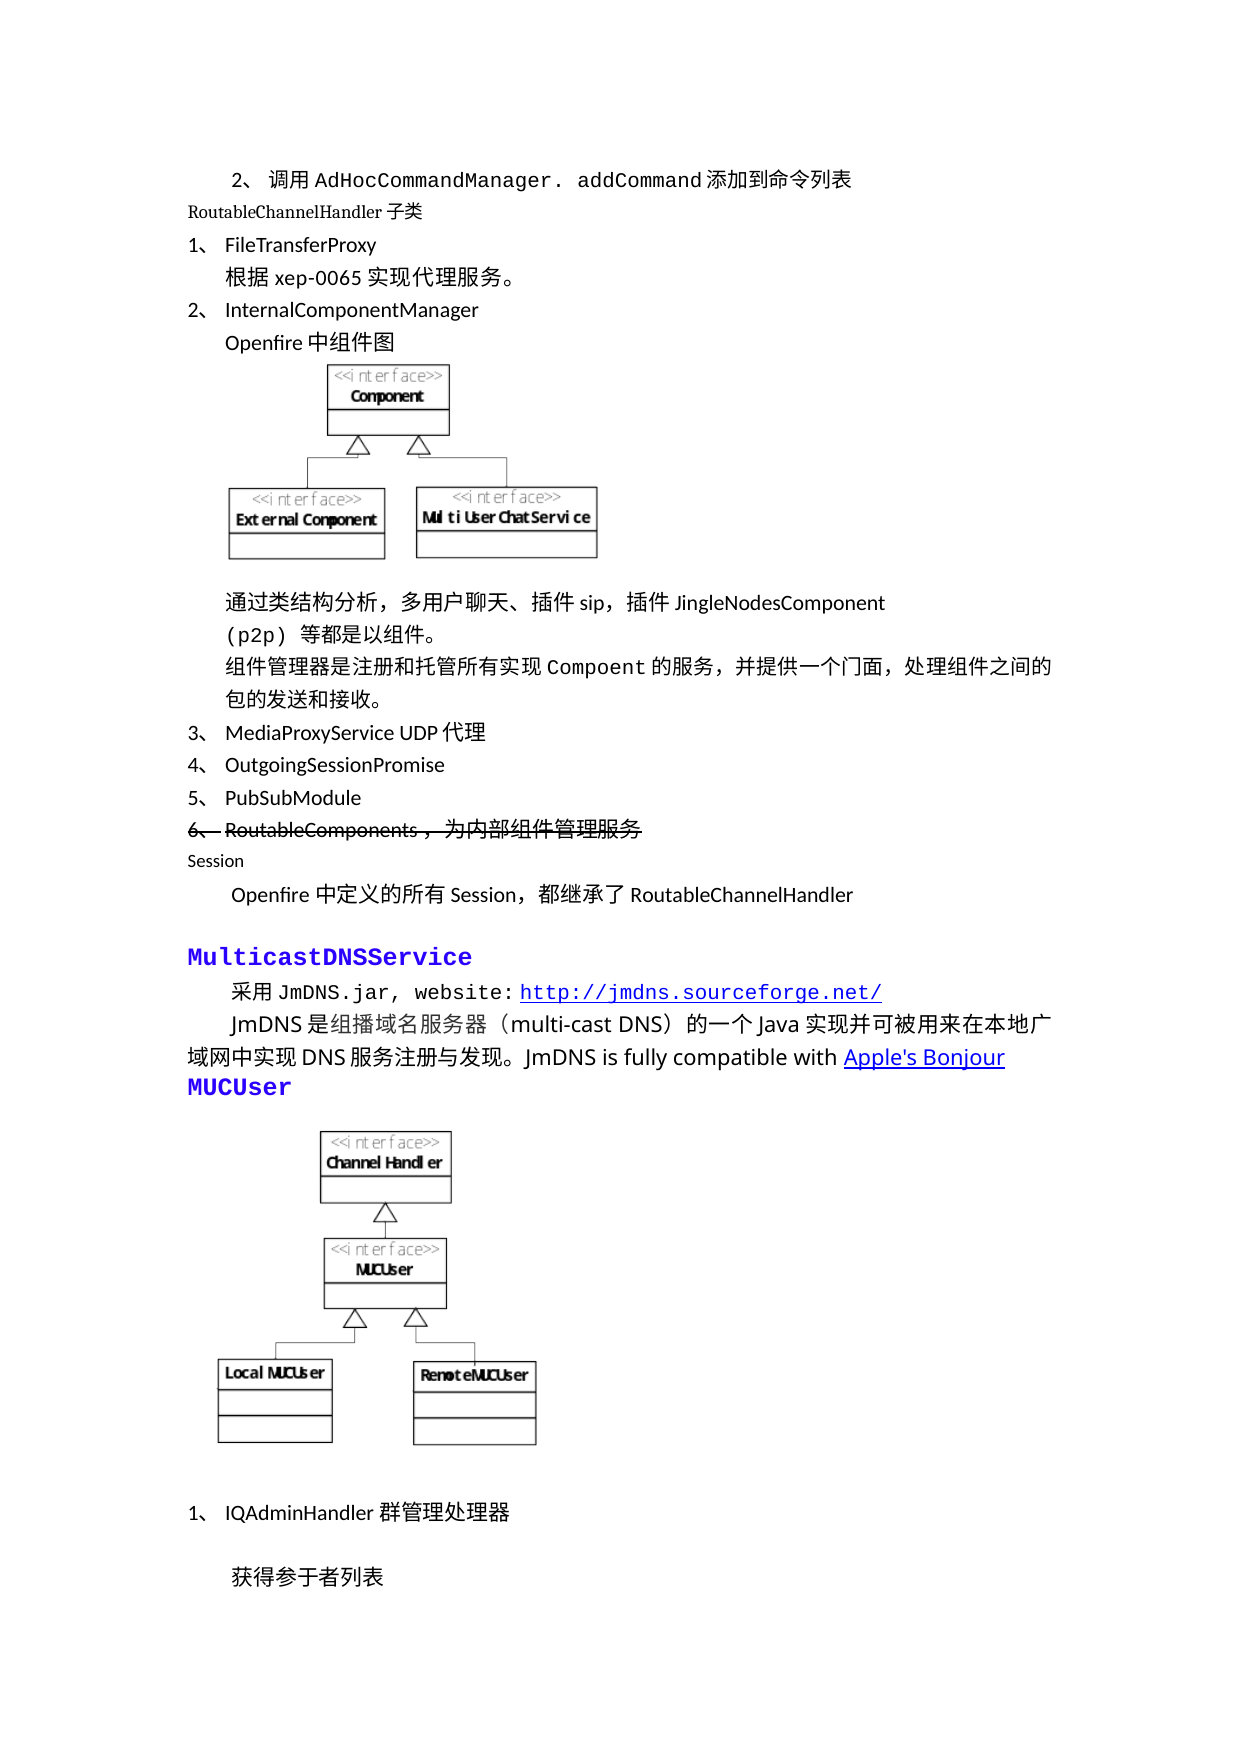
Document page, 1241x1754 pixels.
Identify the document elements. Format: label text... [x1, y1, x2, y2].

list 调用AdHocCommandManager. addCommand添加到命令列表 [231, 162, 1053, 194]
list InternalComponentManager [187, 292, 1053, 324]
list 根据xep-0065实现代理服务。 [225, 259, 1053, 292]
text 采用JmDNS.jar, website: http://jmdns.sourceforge.net/ [187, 974, 1053, 1007]
list 通过类结构分析，多用户聊天、插件sip，插件JingleNodesComponent [225, 584, 1053, 617]
list MediaProxyService UDP代理 [187, 714, 1053, 747]
list Openfire中组件图 [225, 324, 1053, 357]
list PubSubModule [187, 779, 1053, 812]
text Openfire 中定义的所有Session，都继承了RoutableChannelHandler [187, 877, 1053, 909]
list (p2p) 等都是以组件。 [225, 617, 1053, 649]
list 组件管理器是注册和托管所有实现Compoent的服务，并提供一个门面，处理组件之间的包的发送和接收。 [225, 649, 1053, 714]
text JmDNS是组播域名服务器（multi-cast DNS）的一个Java实现并可被用来在本地广域网中实现DNS服务注册与发现。JmDNS is fully compatible with Apple's Bonjour [187, 1007, 1053, 1072]
list RoutableComponents ，为内部组件管理服务 [187, 812, 1053, 844]
text 获得参于者列表 [187, 1559, 1053, 1592]
list OutgoingSessionPromise [187, 747, 1053, 779]
list IQAdminHandler 群管理处理器 [187, 1494, 1053, 1527]
subtitle Session [187, 844, 1053, 877]
subtitle MUCUser [187, 1072, 1053, 1104]
list FileTransferProxy [187, 227, 1053, 259]
subtitle MulticastDNSService [187, 942, 1053, 974]
subtitle RoutableChannelHandler子类 [187, 194, 1053, 227]
